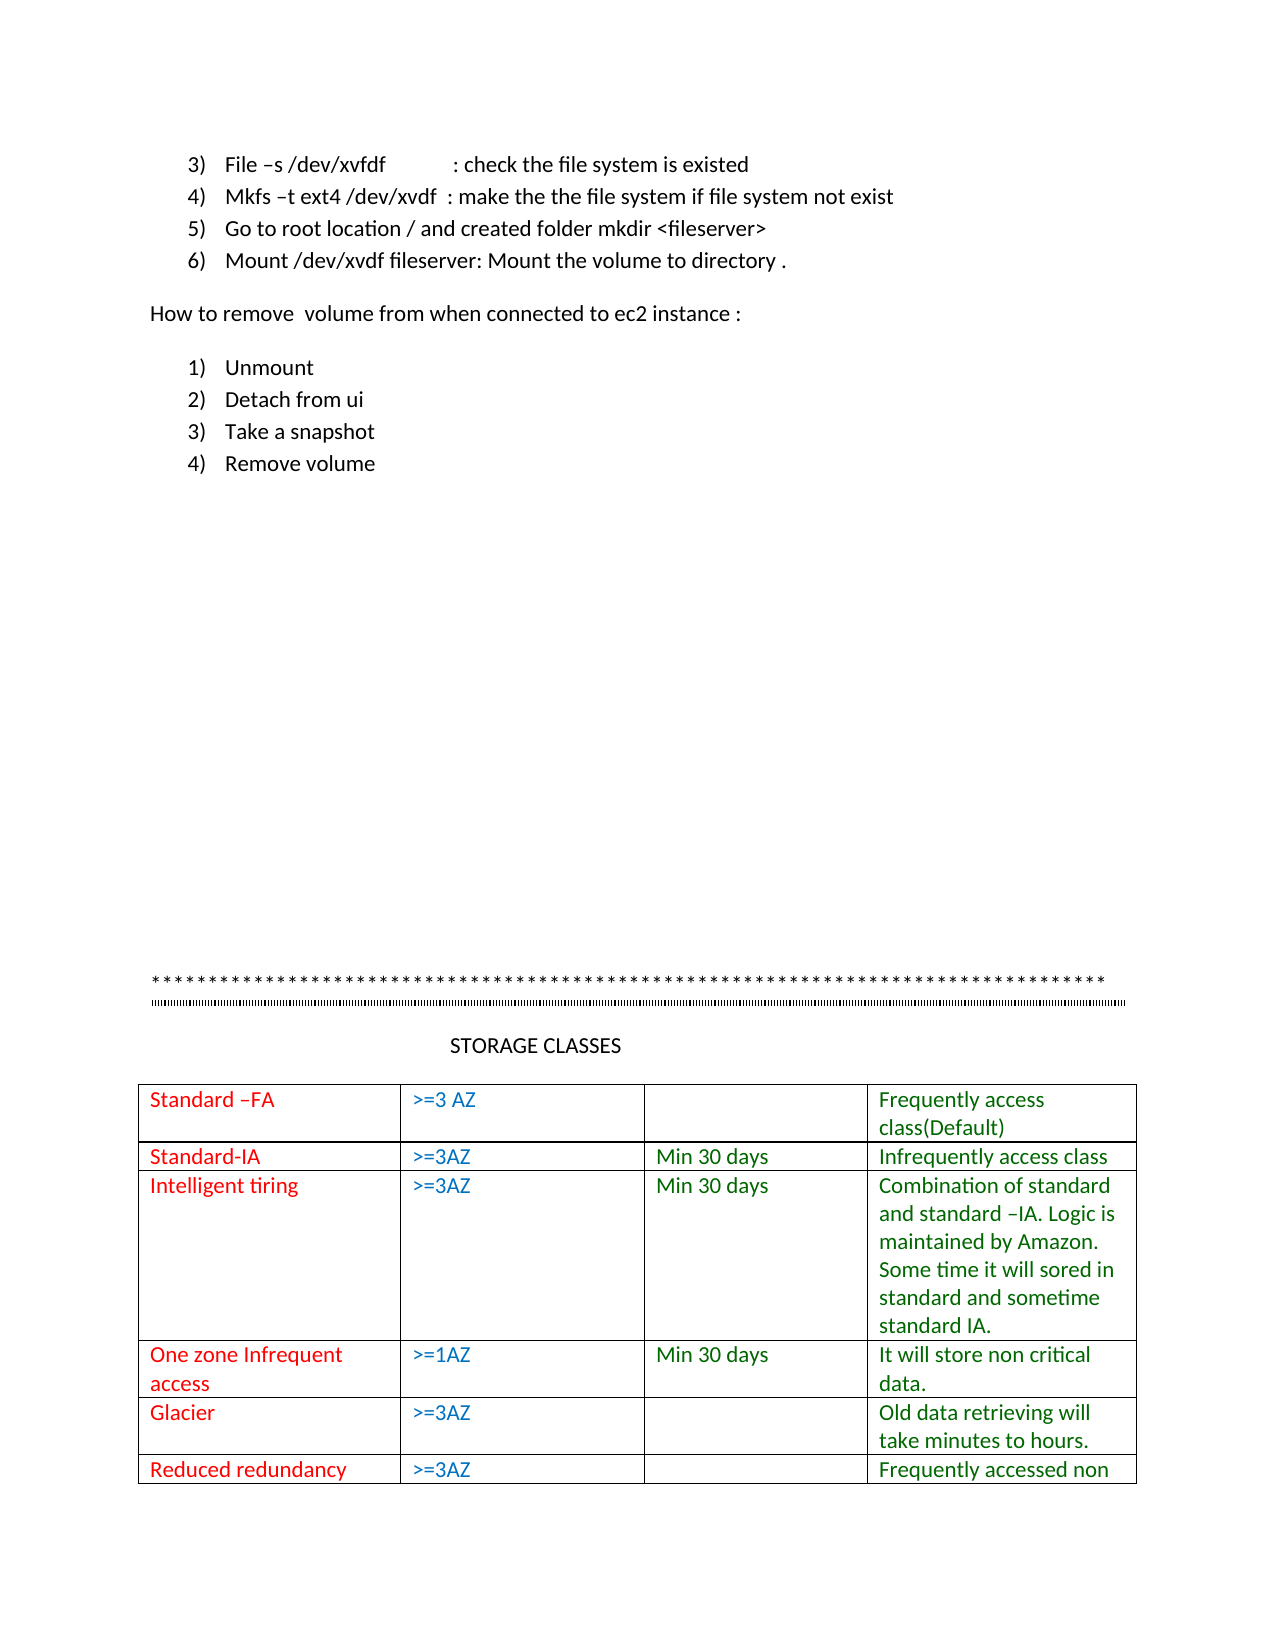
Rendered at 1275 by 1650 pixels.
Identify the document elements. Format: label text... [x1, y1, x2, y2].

table_cell Old data retrieving will take minutes to hours. [868, 1398, 1136, 1454]
table_cell [645, 1398, 867, 1454]
table_cell >=1AZ [401, 1341, 644, 1397]
table_cell Min 30 days [645, 1171, 867, 1339]
list Detach from ui [187, 385, 1125, 413]
table_cell Intelligent tiring [139, 1171, 400, 1339]
table_header >=3 AZ [401, 1085, 644, 1141]
list Mkfs –t ext4 /dev/xvdf : make the the file system if file system not exist [187, 182, 1125, 210]
table_cell Glacier [139, 1398, 400, 1454]
text How to remove volume from when connected to ec2 instance : [150, 299, 1125, 328]
table_cell Reduced redundancy [139, 1455, 400, 1483]
table_header [645, 1085, 867, 1141]
table_cell Combination of standard and standard –IA. Logic is maintained by Amazon. Some time it will sored in standard and sometime standard IA. [868, 1171, 1136, 1339]
list File –s /dev/xvfdf : check the file system is existed [187, 150, 1125, 178]
table_cell [645, 1455, 867, 1483]
table_cell One zone Infrequent access [139, 1341, 400, 1397]
text STORAGE CLASSES [150, 1031, 1125, 1059]
list Unmount [187, 353, 1125, 381]
table_cell >=3AZ [401, 1455, 644, 1483]
table_header Standard –FA [139, 1085, 400, 1141]
list Mount /dev/xvdf fileserver: Mount the volume to directory . [187, 247, 1125, 274]
table_cell >=3AZ [401, 1143, 644, 1170]
table_cell Min 30 days [645, 1341, 867, 1397]
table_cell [868, 1455, 1136, 1483]
table_header Frequently access class(Default) [868, 1085, 1136, 1141]
list Take a snapshot [187, 417, 1125, 445]
list Remove volume [187, 449, 1125, 477]
text ************************************************************************************ [150, 970, 1125, 1006]
table_cell Standard-IA [139, 1143, 400, 1170]
table_cell It will store non critical data. [868, 1341, 1136, 1397]
list Go to root location / and created folder mkdir <fileserver> [187, 214, 1125, 242]
table_cell >=3AZ [401, 1171, 644, 1339]
table_cell Min 30 days [645, 1143, 867, 1170]
table_cell >=3AZ [401, 1398, 644, 1454]
table_cell Infrequently access class [868, 1143, 1136, 1170]
